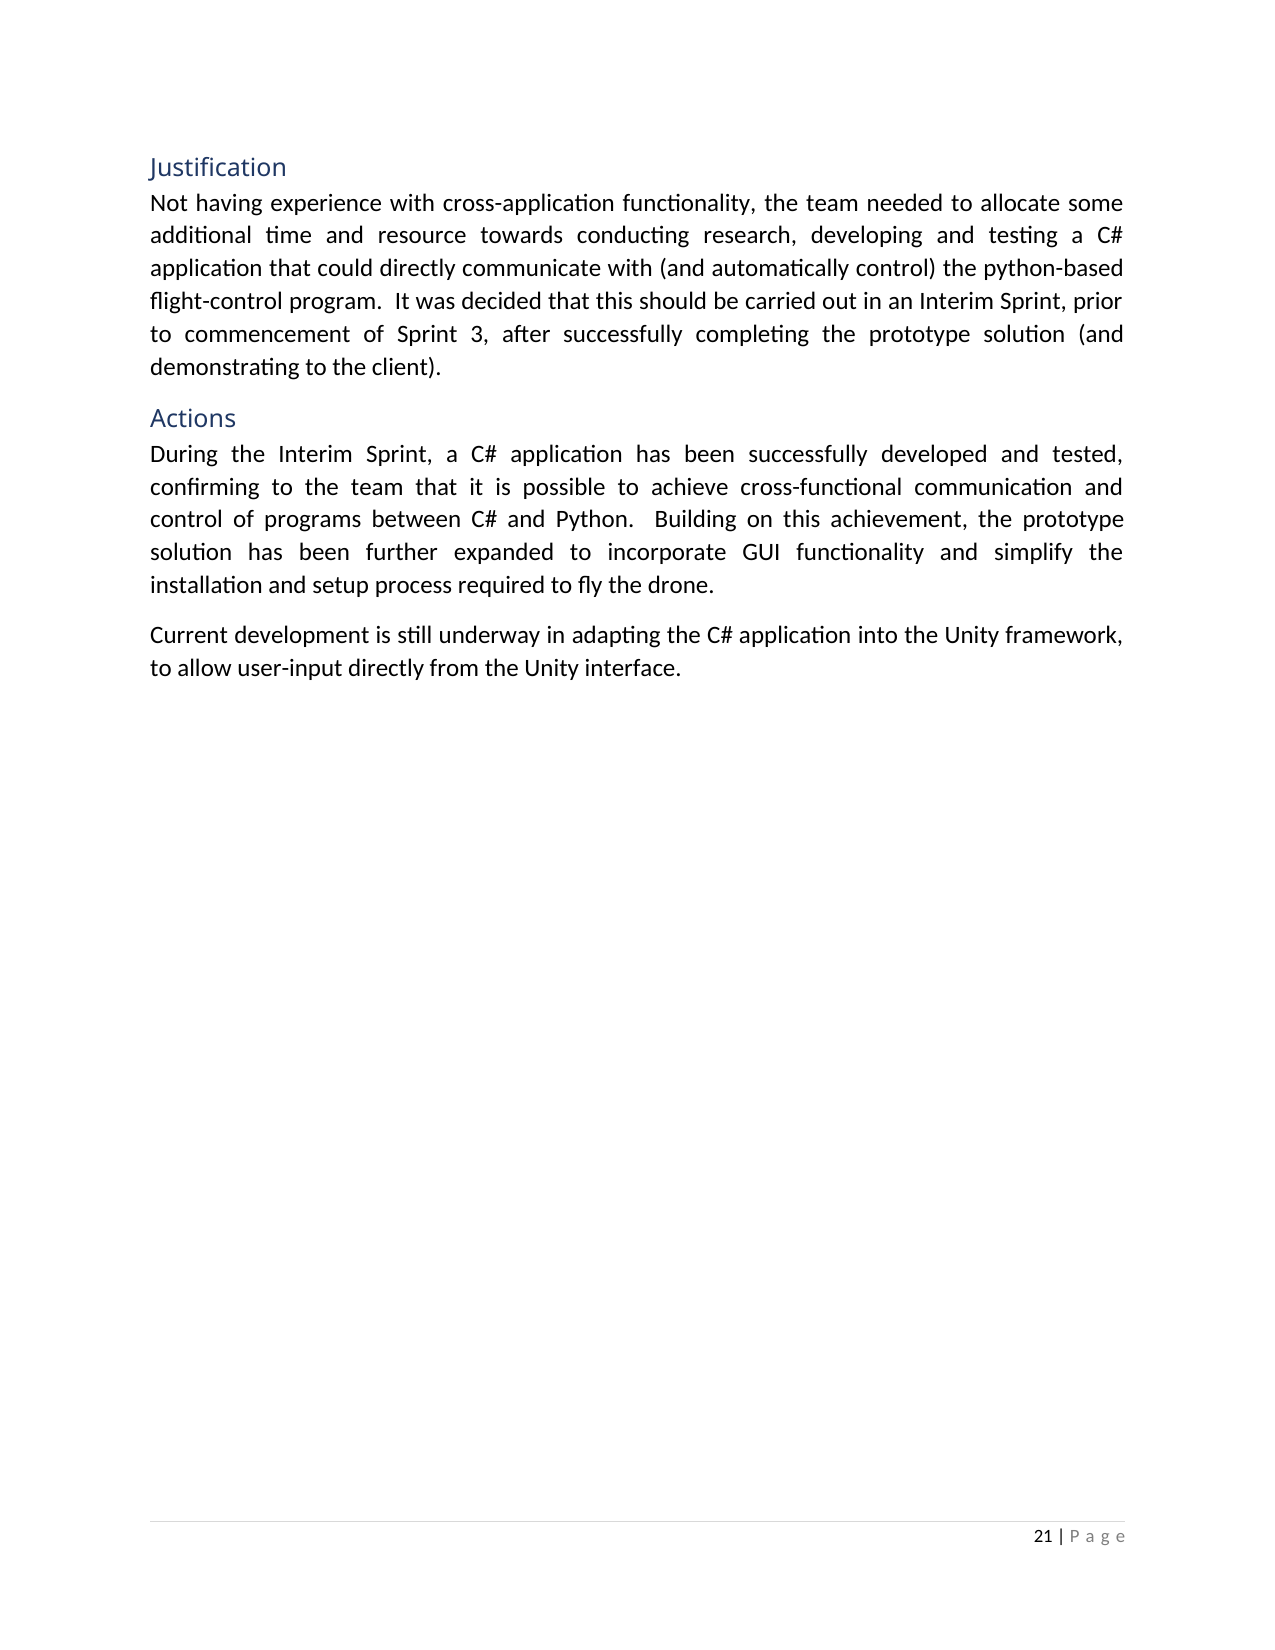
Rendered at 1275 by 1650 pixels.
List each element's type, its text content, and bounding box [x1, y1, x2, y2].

subtitle Actions [150, 401, 1125, 435]
subtitle Justification [150, 150, 1125, 184]
text Not having experience with cross-application functionality, the team needed to allocate some additional time and resource towards conducting research, developing and testing a C# application that could directly communicate with (and automatically control) the python-based flight-control program. It was decided that this should be carried out in an Interim Sprint, prior to commencement of Sprint 3, after successfully completing the prototype solution (and demonstrating to the client). [150, 187, 1125, 382]
text Current development is still underway in adapting the C# application into the Unity framework, to allow user-input directly from the Unity interface. [150, 619, 1125, 682]
text During the Interim Sprint, a C# application has been successfully developed and tested, confirming to the team that it is possible to achieve cross-functional communication and control of programs between C# and Python. Building on this achievement, the prototype solution has been further expanded to incorporate GUI functionality and simplify the installation and setup process required to fly the drone. [150, 438, 1125, 600]
